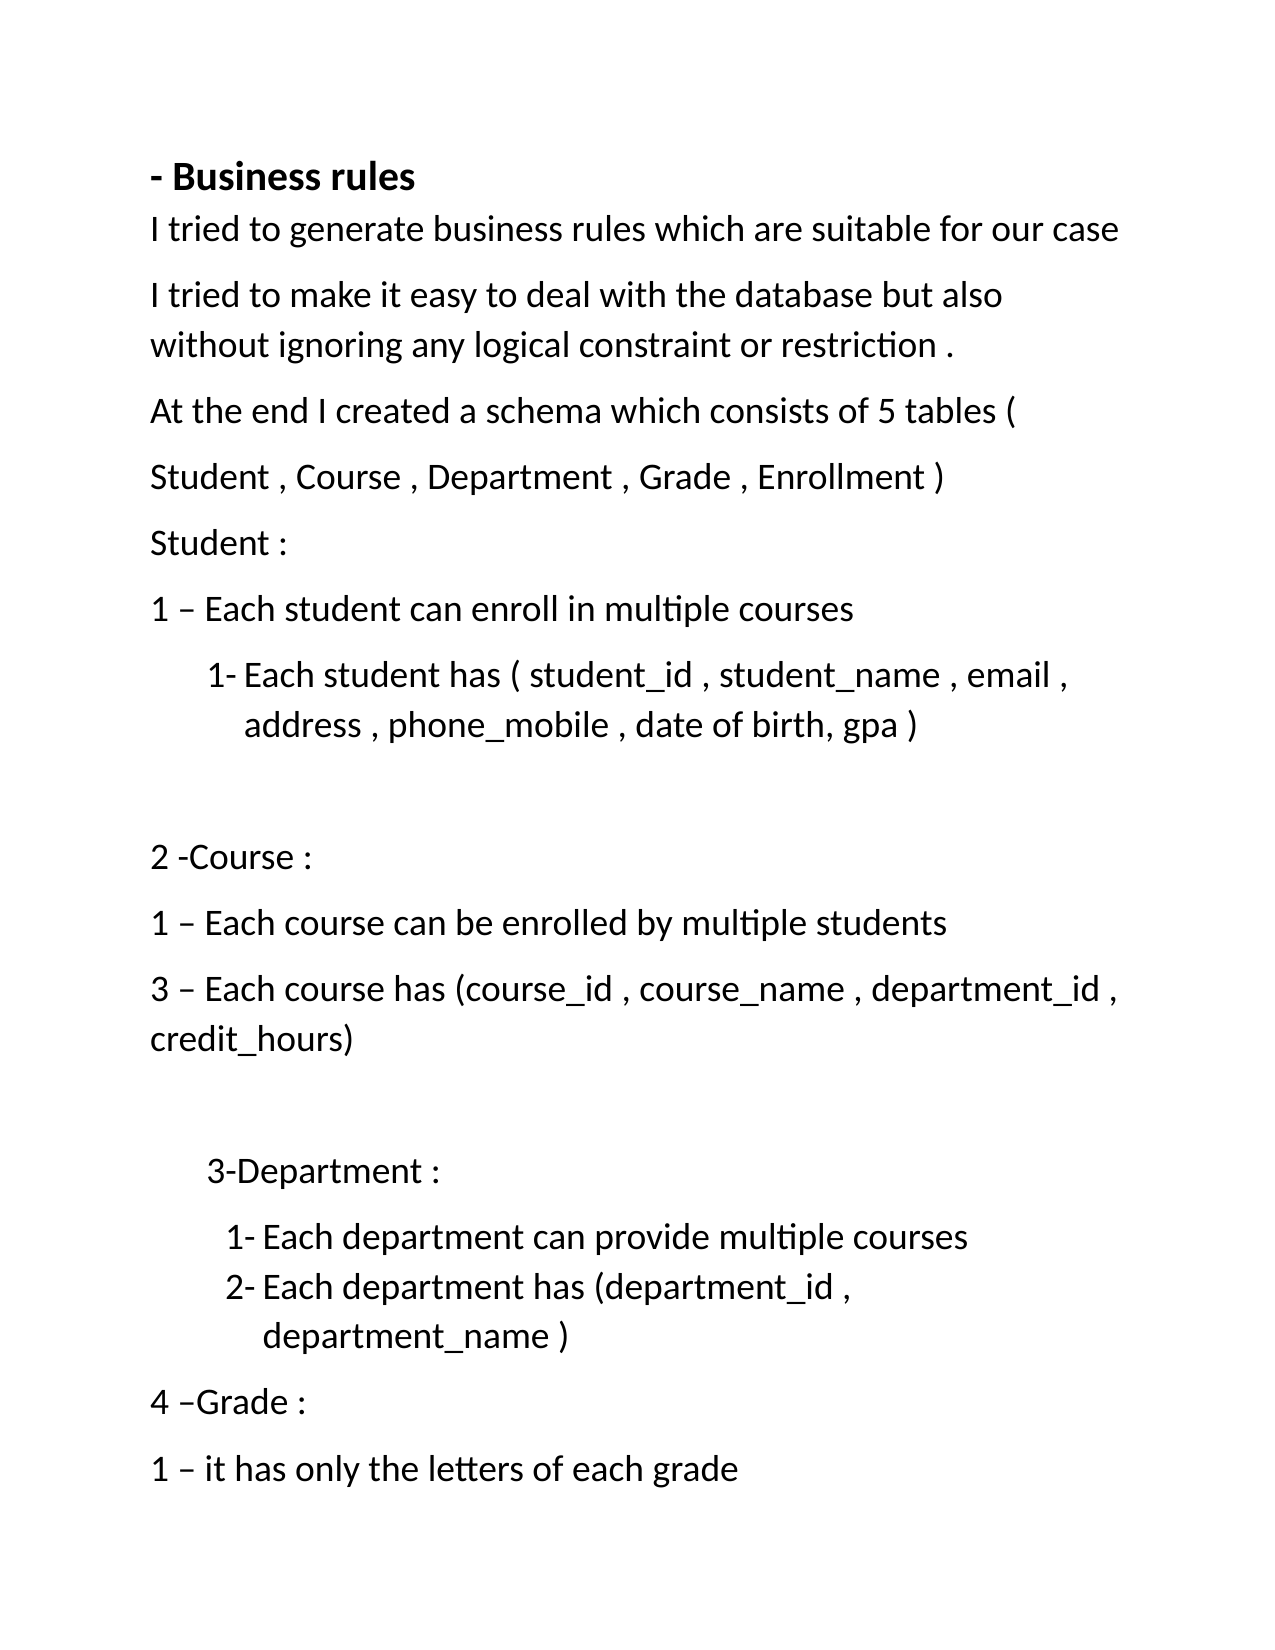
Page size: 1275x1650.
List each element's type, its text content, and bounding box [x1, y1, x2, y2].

text 3 – Each course has (course_id , course_name , department_id , credit_hours) [150, 965, 1125, 1061]
text I tried to make it easy to deal with the database but also without ignoring any logical constraint or restriction . [150, 271, 1125, 366]
subtitle - Business rules [150, 150, 1125, 201]
list Each department can provide multiple courses [225, 1213, 1125, 1259]
text Student , Course , Department , Grade , Enrollment ) [150, 453, 1125, 499]
text At the end I created a schema which consists of 5 tables ( [150, 387, 1125, 432]
text 1 – Each student can enroll in multiple courses [150, 585, 1125, 631]
text Student : [150, 519, 1125, 565]
text I tried to generate business rules which are suitable for our case [150, 205, 1125, 251]
text 1 – Each course can be enrolled by multiple students [150, 899, 1125, 945]
list Each student has ( student_id , student_name , email , address , phone_mobile , date of birth, gpa ) [206, 651, 1125, 747]
text 4 –Grade : [150, 1378, 1125, 1424]
text 2 -Course : [150, 833, 1125, 879]
text 1 – it has only the letters of each grade [150, 1444, 1125, 1490]
list Each department has (department_id , department_name ) [225, 1263, 1125, 1358]
text 3-Department : [206, 1147, 1125, 1193]
